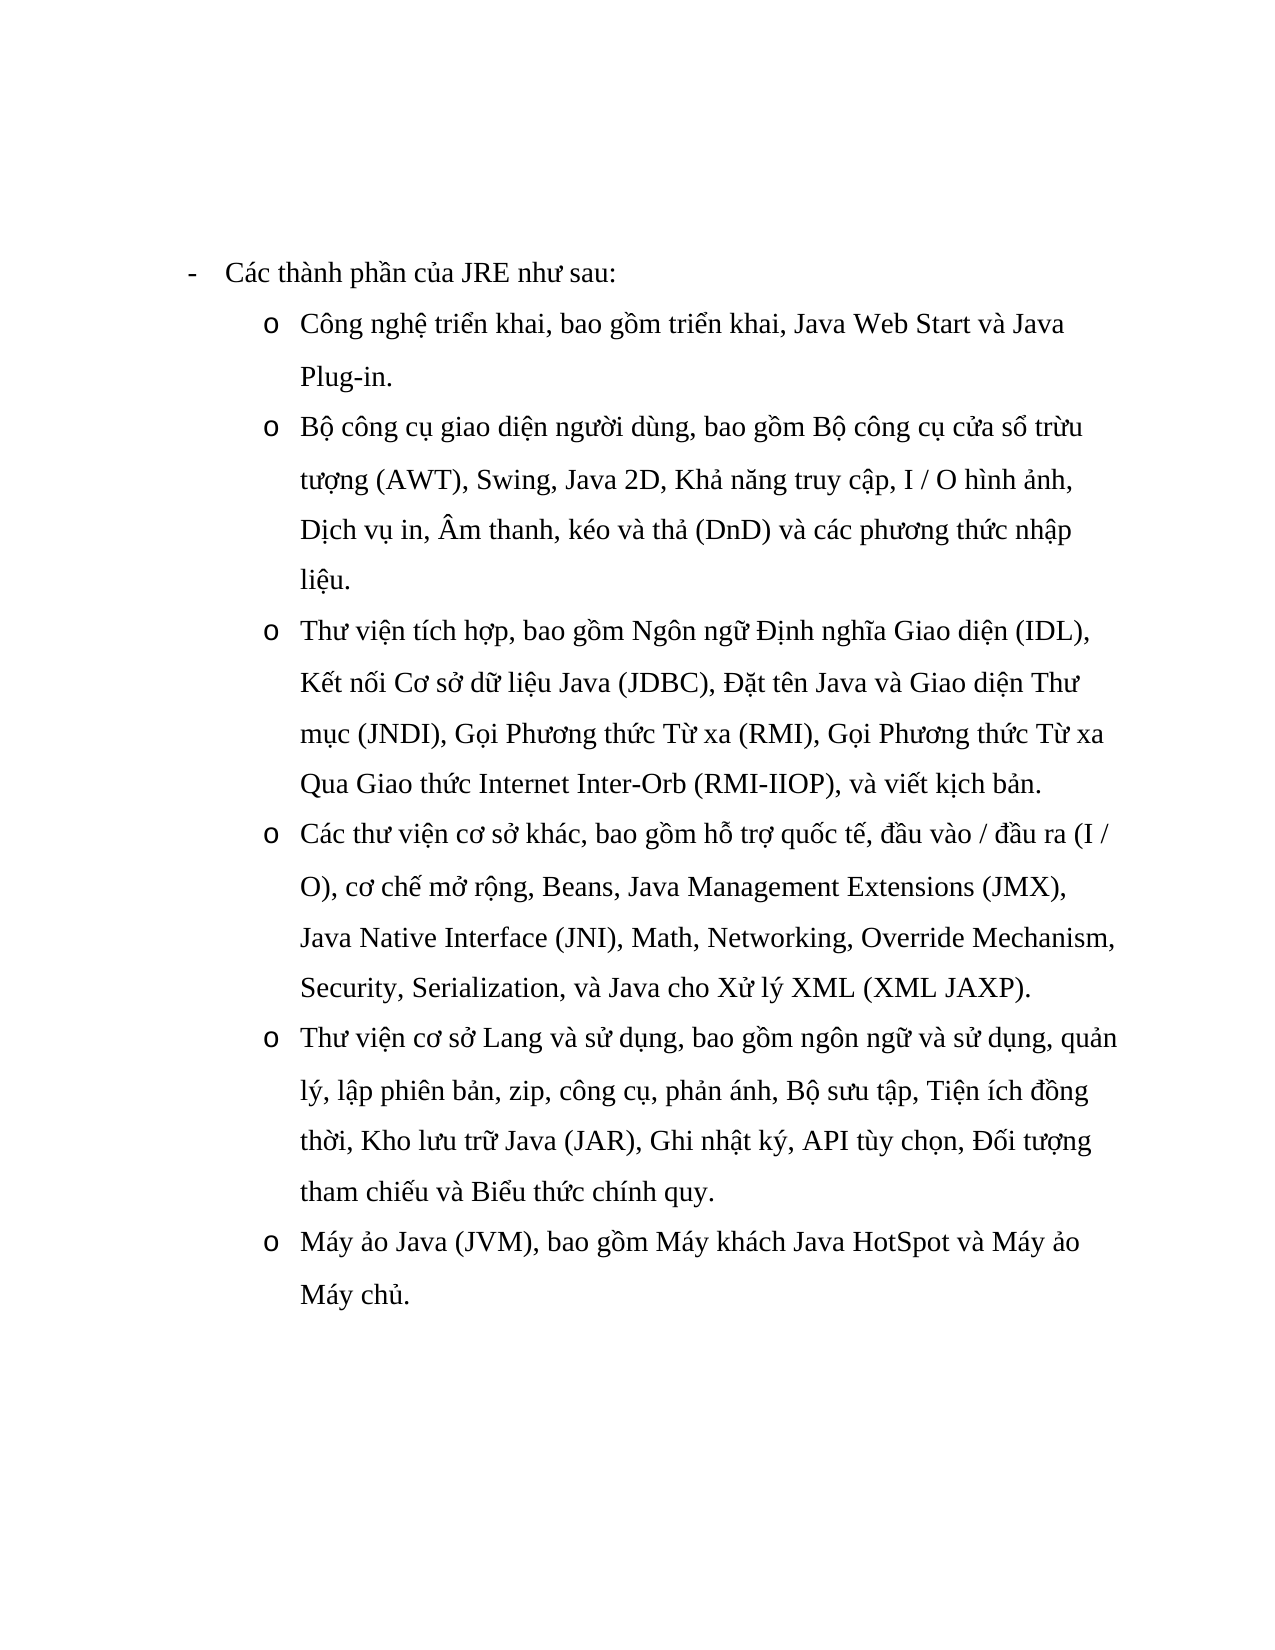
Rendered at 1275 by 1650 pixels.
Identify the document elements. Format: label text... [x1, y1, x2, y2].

list Thư viện tích hợp, bao gồm Ngôn ngữ Định nghĩa Giao diện (IDL), Kết nối Cơ sở dữ liệu Java (JDBC), Đặt tên Java và Giao diện Thư mục (JNDI), Gọi Phương thức Từ xa (RMI), Gọi Phương thức Từ xa Qua Giao thức Internet Inter-Orb (RMI-IIOP), và viết kịch bản. [262, 613, 1125, 800]
list Máy ảo Java (JVM), bao gồm Máy khách Java HotSpot và Máy ảo Máy chủ. [262, 1224, 1125, 1310]
list Bộ công cụ giao diện người dùng, bao gồm Bộ công cụ cửa sổ trừu tượng (AWT), Swing, Java 2D, Khả năng truy cập, I / O hình ảnh, Dịch vụ in, Âm thanh, kéo và thả (DnD) và các phương thức nhập liệu. [262, 409, 1125, 596]
list Công nghệ triển khai, bao gồm triển khai, Java Web Start và Java Plug-in. [262, 306, 1125, 392]
list Các thư viện cơ sở khác, bao gồm hỗ trợ quốc tế, đầu vào / đầu ra (I / O), cơ chế mở rộng, Beans, Java Management Extensions (JMX), Java Native Interface (JNI), Math, Networking, Override Mechanism, Security, Serialization, và Java cho Xử lý XML (XML JAXP). [262, 817, 1125, 1003]
list Thư viện cơ sở Lang và sử dụng, bao gồm ngôn ngữ và sử dụng, quản lý, lập phiên bản, zip, công cụ, phản ánh, Bộ sưu tập, Tiện ích đồng thời, Kho lưu trữ Java (JAR), Ghi nhật ký, API tùy chọn, Đối tượng tham chiếu và Biểu thức chính quy. [262, 1020, 1125, 1207]
list Các thành phần của JRE như sau: [187, 256, 1125, 289]
